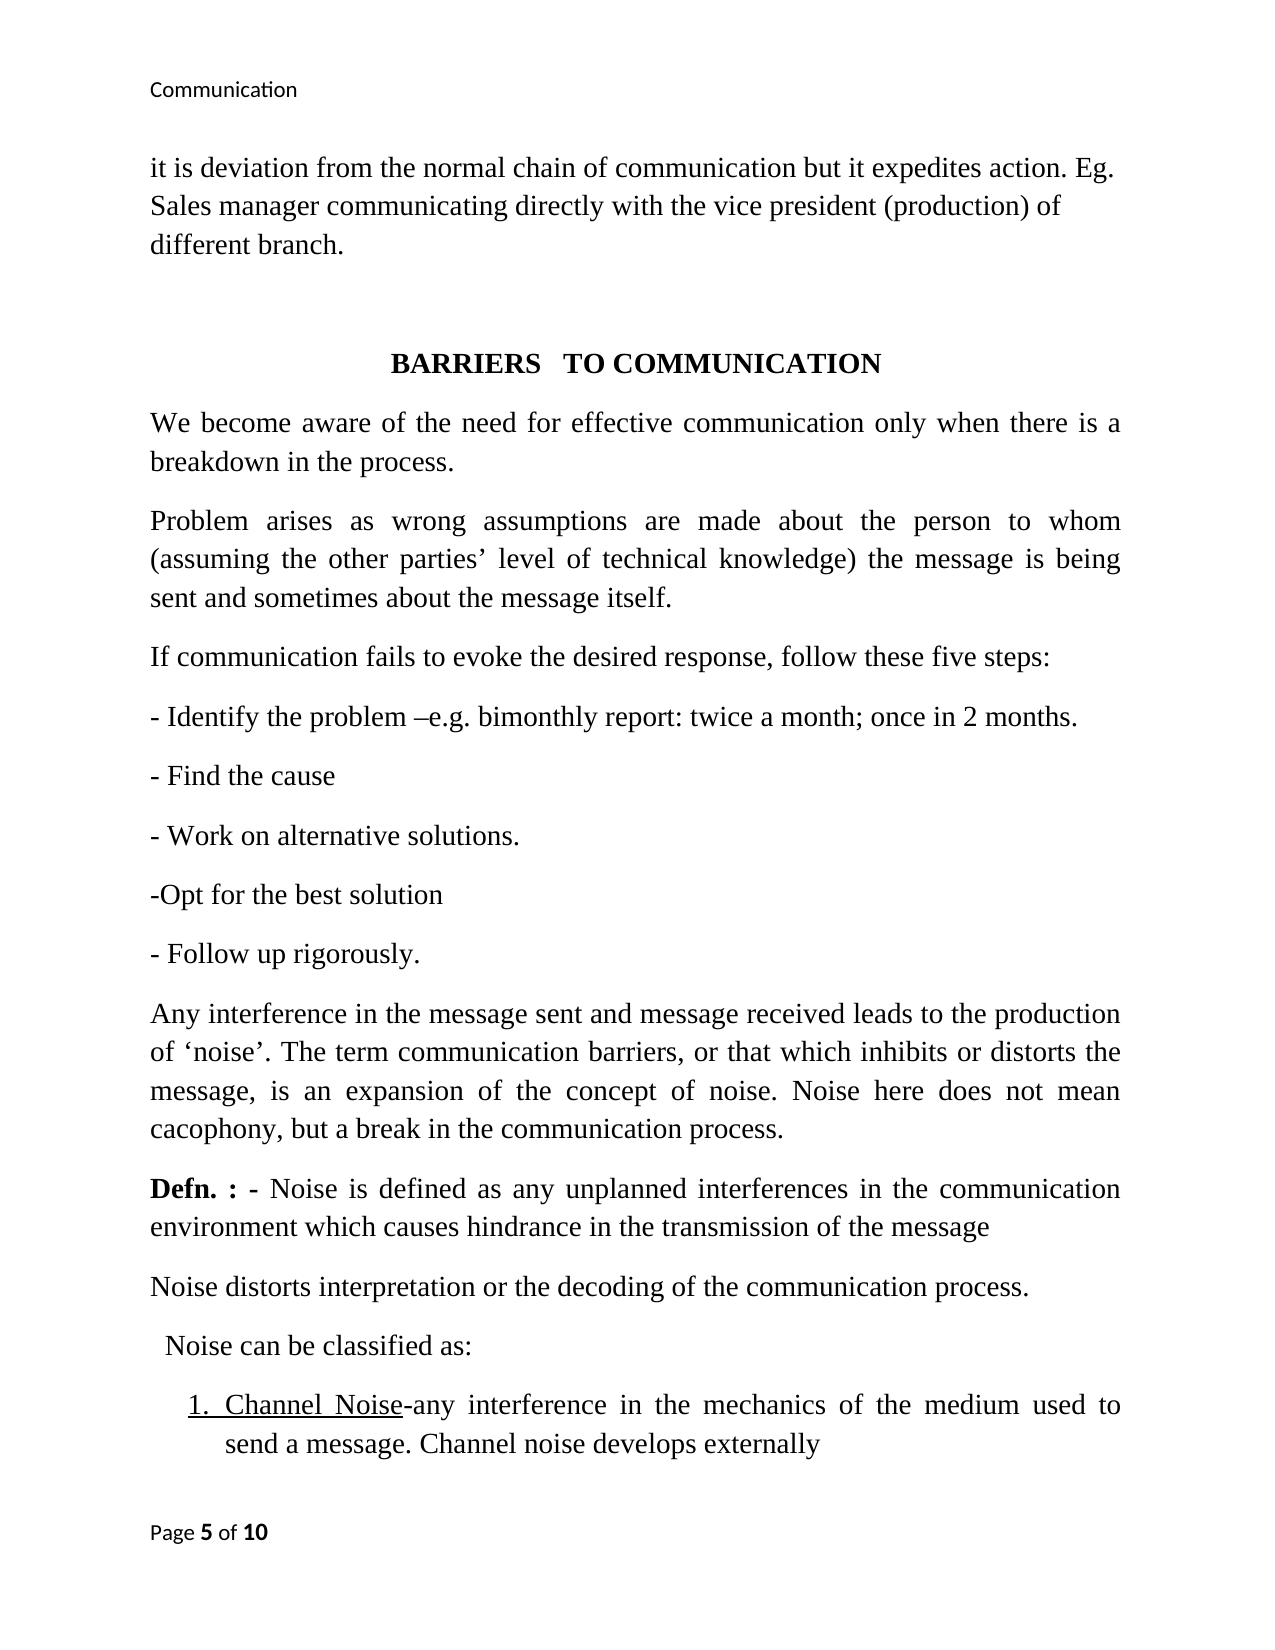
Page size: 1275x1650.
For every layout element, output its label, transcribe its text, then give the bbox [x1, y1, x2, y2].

text Defn. : - Noise is defined as any unplanned interferences in the communication environment which causes hindrance in the transmission of the message [150, 1171, 1122, 1243]
text - Find the cause [150, 758, 1122, 792]
text If communication fails to evoke the desired response, follow these five steps: [150, 639, 1122, 673]
text BARRIERS TO COMMUNICATION [150, 346, 1122, 379]
text -Opt for the best solution [150, 877, 1122, 911]
text We become aware of the need for effective communication only when there is a breakdown in the process. [150, 405, 1122, 477]
text - Follow up rigorously. [150, 936, 1122, 970]
text Noise distorts interpretation or the decoding of the communication process. [150, 1269, 1122, 1302]
text - Work on alternative solutions. [150, 818, 1122, 851]
text it is deviation from the normal chain of communication but it expedites action. Eg. Sales manager communicating directly with the vice president (production) of different branch. [150, 150, 1125, 261]
text Any interference in the message sent and message received leads to the production of ‘noise’. The term communication barriers, or that which inhibits or distorts the message, is an expansion of the concept of noise. Noise here does not mean cacophony, but a break in the communication process. [150, 996, 1122, 1145]
text Noise can be classified as: [150, 1328, 1122, 1362]
list Channel Noise-any interference in the mechanics of the medium used to send a message. Channel noise develops externally [187, 1387, 1122, 1459]
text Problem arises as wrong assumptions are made about the person to whom (assuming the other parties’ level of technical knowledge) the message is being sent and sometimes about the message itself. [150, 503, 1122, 614]
text - Identify the problem –e.g. bimonthly report: twice a month; once in 2 months. [150, 699, 1122, 732]
